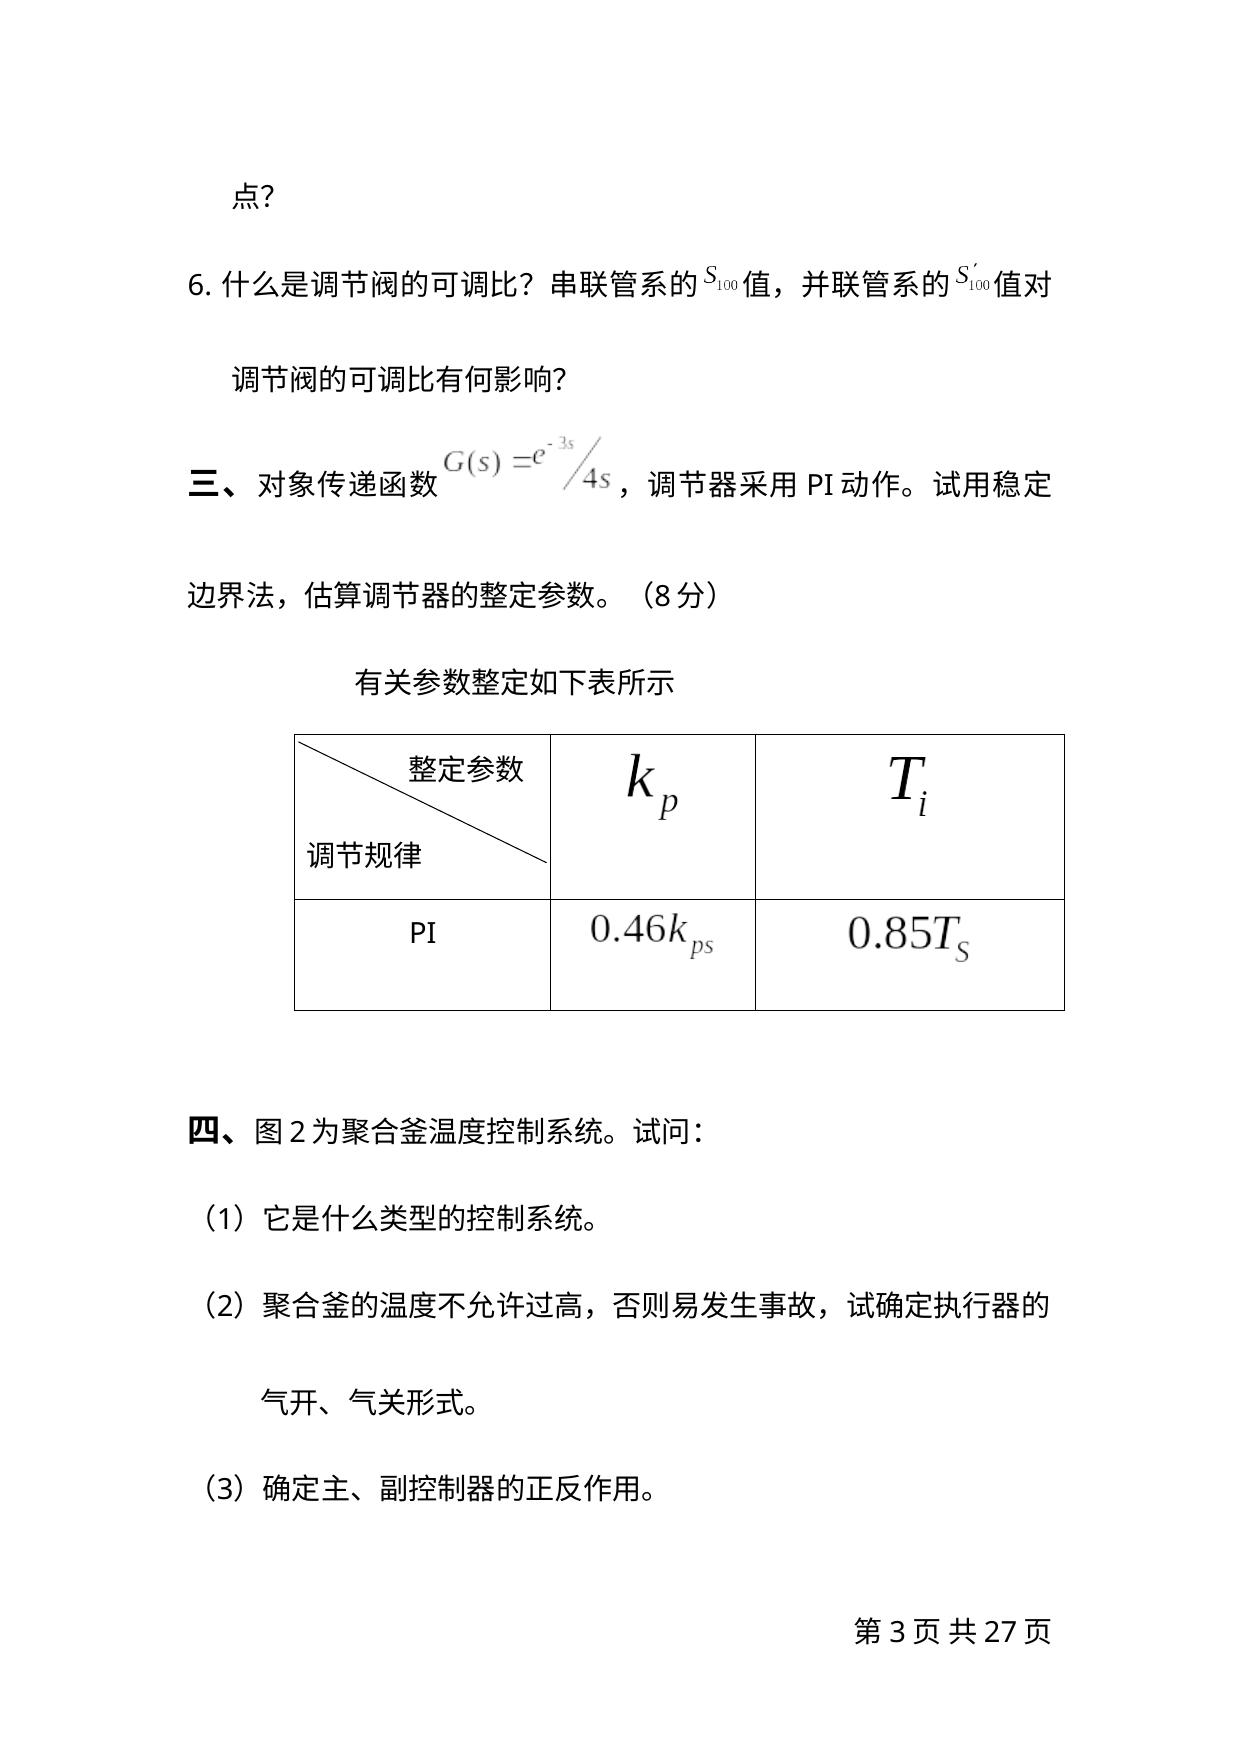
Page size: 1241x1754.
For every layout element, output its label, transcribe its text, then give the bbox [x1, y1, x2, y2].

text （3）确定主、副控制器的正反作用。 [187, 1454, 1053, 1519]
table_header [551, 735, 755, 899]
table_header 整定参数 调节规律 [295, 735, 550, 899]
text （2）聚合釜的温度不允许过高，否则易发生事故，试确定执行器的气开、气关形式。 [187, 1271, 1053, 1433]
text 6. 什么是调节阀的可调比？串联管系的值，并联管系的值对调节阀的可调比有何影响？ [187, 248, 1053, 411]
table_cell PI [295, 900, 550, 1010]
table_cell [551, 900, 755, 1010]
table_header [756, 735, 1064, 899]
text （1）它是什么类型的控制系统。 [187, 1185, 1053, 1250]
text 有关参数整定如下表所示 [187, 648, 1053, 713]
text 三、对象传递函数，调节器采用PI动作。试用稳定边界法，估算调节器的整定参数。（8分） [187, 432, 1053, 627]
text 四、图2为聚合釜温度控制系统。试问： [187, 1096, 1053, 1161]
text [187, 162, 1053, 227]
table_cell [756, 900, 1064, 1010]
